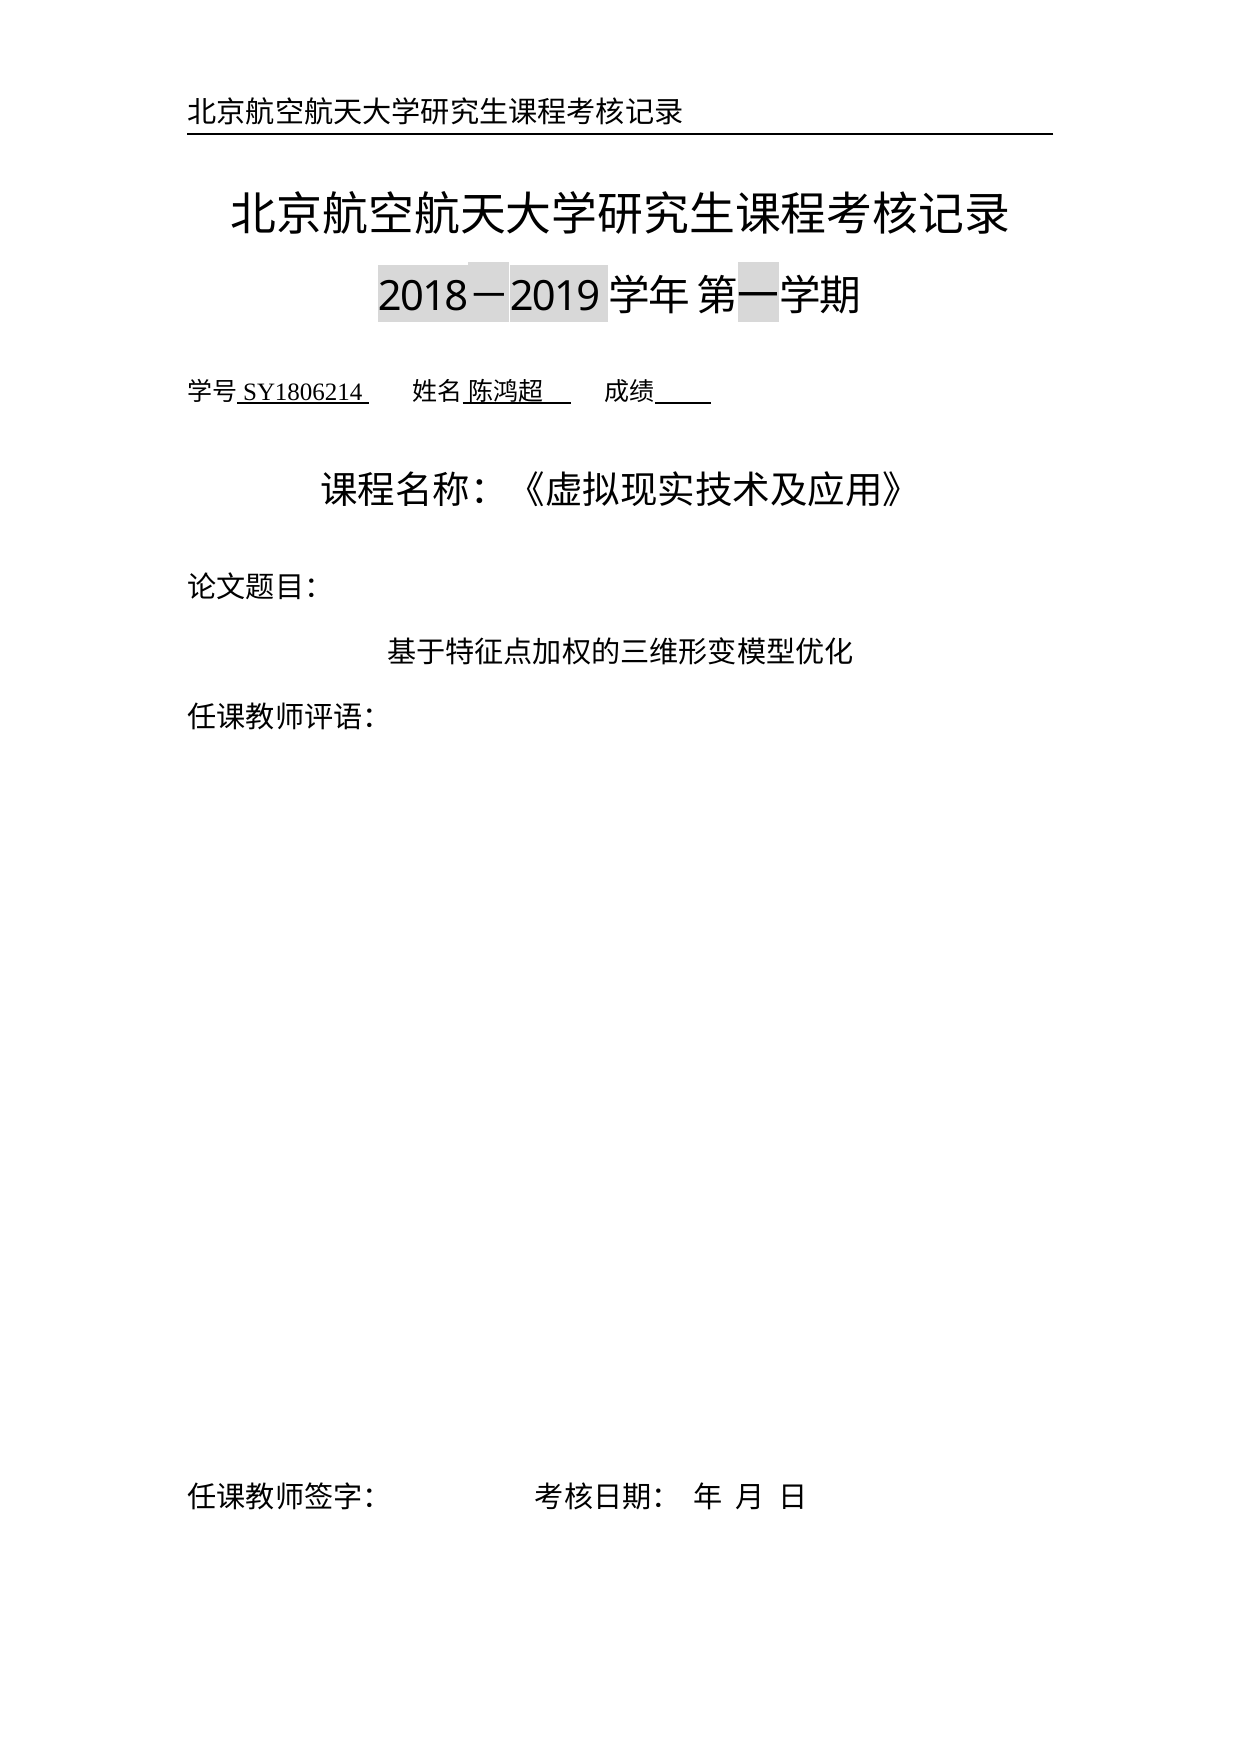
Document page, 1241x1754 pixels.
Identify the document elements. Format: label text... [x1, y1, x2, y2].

text 2018－2019学年 第一学期 [187, 259, 1053, 324]
text 任课教师评语： [187, 682, 1053, 747]
text 任课教师签字： 考核日期： 年 月 日 [187, 1462, 1053, 1527]
text 论文题目： [187, 552, 1053, 617]
text 基于特征点加权的三维形变模型优化 [187, 617, 1053, 682]
text 学号 SY1806214 姓名 陈鸿超 成绩 [187, 357, 1053, 422]
text 课程名称：《虚拟现实技术及应用》 [187, 454, 1053, 519]
text 北京航空航天大学研究生课程考核记录 [187, 162, 1053, 259]
